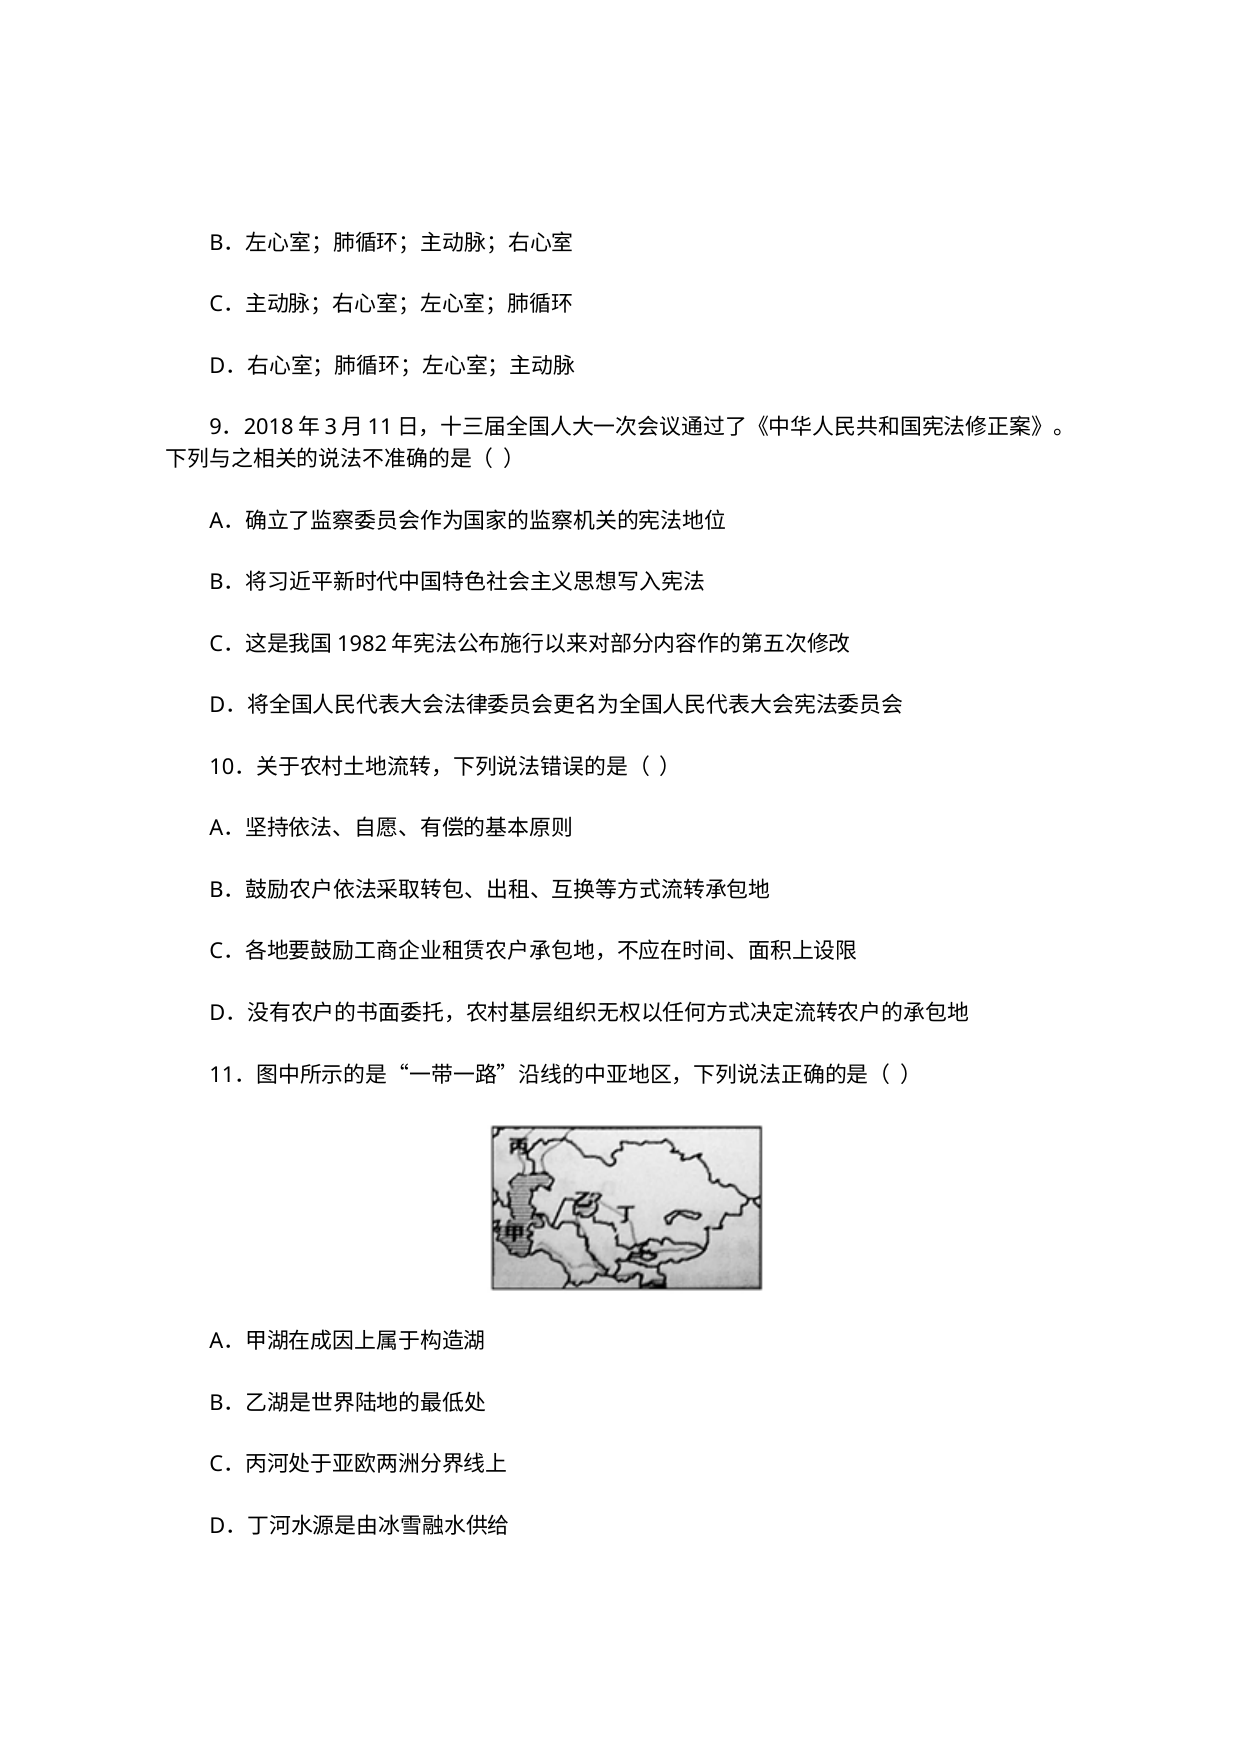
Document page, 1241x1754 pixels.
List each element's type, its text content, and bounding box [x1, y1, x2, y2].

text A．甲湖在成因上属于构造湖 [165, 1293, 1087, 1355]
text 11．图中所示的是“一带一路”沿线的中亚地区，下列说法正确的是（ ） [165, 1027, 1087, 1088]
text D．右心室；肺循环；左心室；主动脉 [165, 318, 1087, 379]
text B．左心室；肺循环；主动脉；右心室 [165, 195, 1087, 256]
text 9．2018年3月11日，十三届全国人大一次会议通过了《中华人民共和国宪法修正案》。下列与之相关的说法不准确的是（ ） [165, 379, 1087, 473]
text A．坚持依法、自愿、有偿的基本原则 [165, 781, 1087, 842]
text B．乙湖是世界陆地的最低处 [165, 1355, 1087, 1416]
text B．鼓励农户依法采取转包、出租、互换等方式流转承包地 [165, 842, 1087, 904]
picture [477, 1118, 775, 1294]
text B．将习近平新时代中国特色社会主义思想写入宪法 [165, 534, 1087, 596]
text C．丙河处于亚欧两洲分界线上 [165, 1416, 1087, 1478]
text D．没有农户的书面委托，农村基层组织无权以任何方式决定流转农户的承包地 [165, 965, 1087, 1027]
text C．各地要鼓励工商企业租赁农户承包地，不应在时间、面积上设限 [165, 904, 1087, 965]
text C．这是我国1982年宪法公布施行以来对部分内容作的第五次修改 [165, 596, 1087, 657]
text A．确立了监察委员会作为国家的监察机关的宪法地位 [165, 473, 1087, 534]
text 10．关于农村土地流转，下列说法错误的是（ ） [165, 719, 1087, 781]
text D．将全国人民代表大会法律委员会更名为全国人民代表大会宪法委员会 [165, 657, 1087, 719]
text C．主动脉；右心室；左心室；肺循环 [165, 256, 1087, 318]
text D．丁河水源是由冰雪融水供给 [165, 1478, 1087, 1539]
